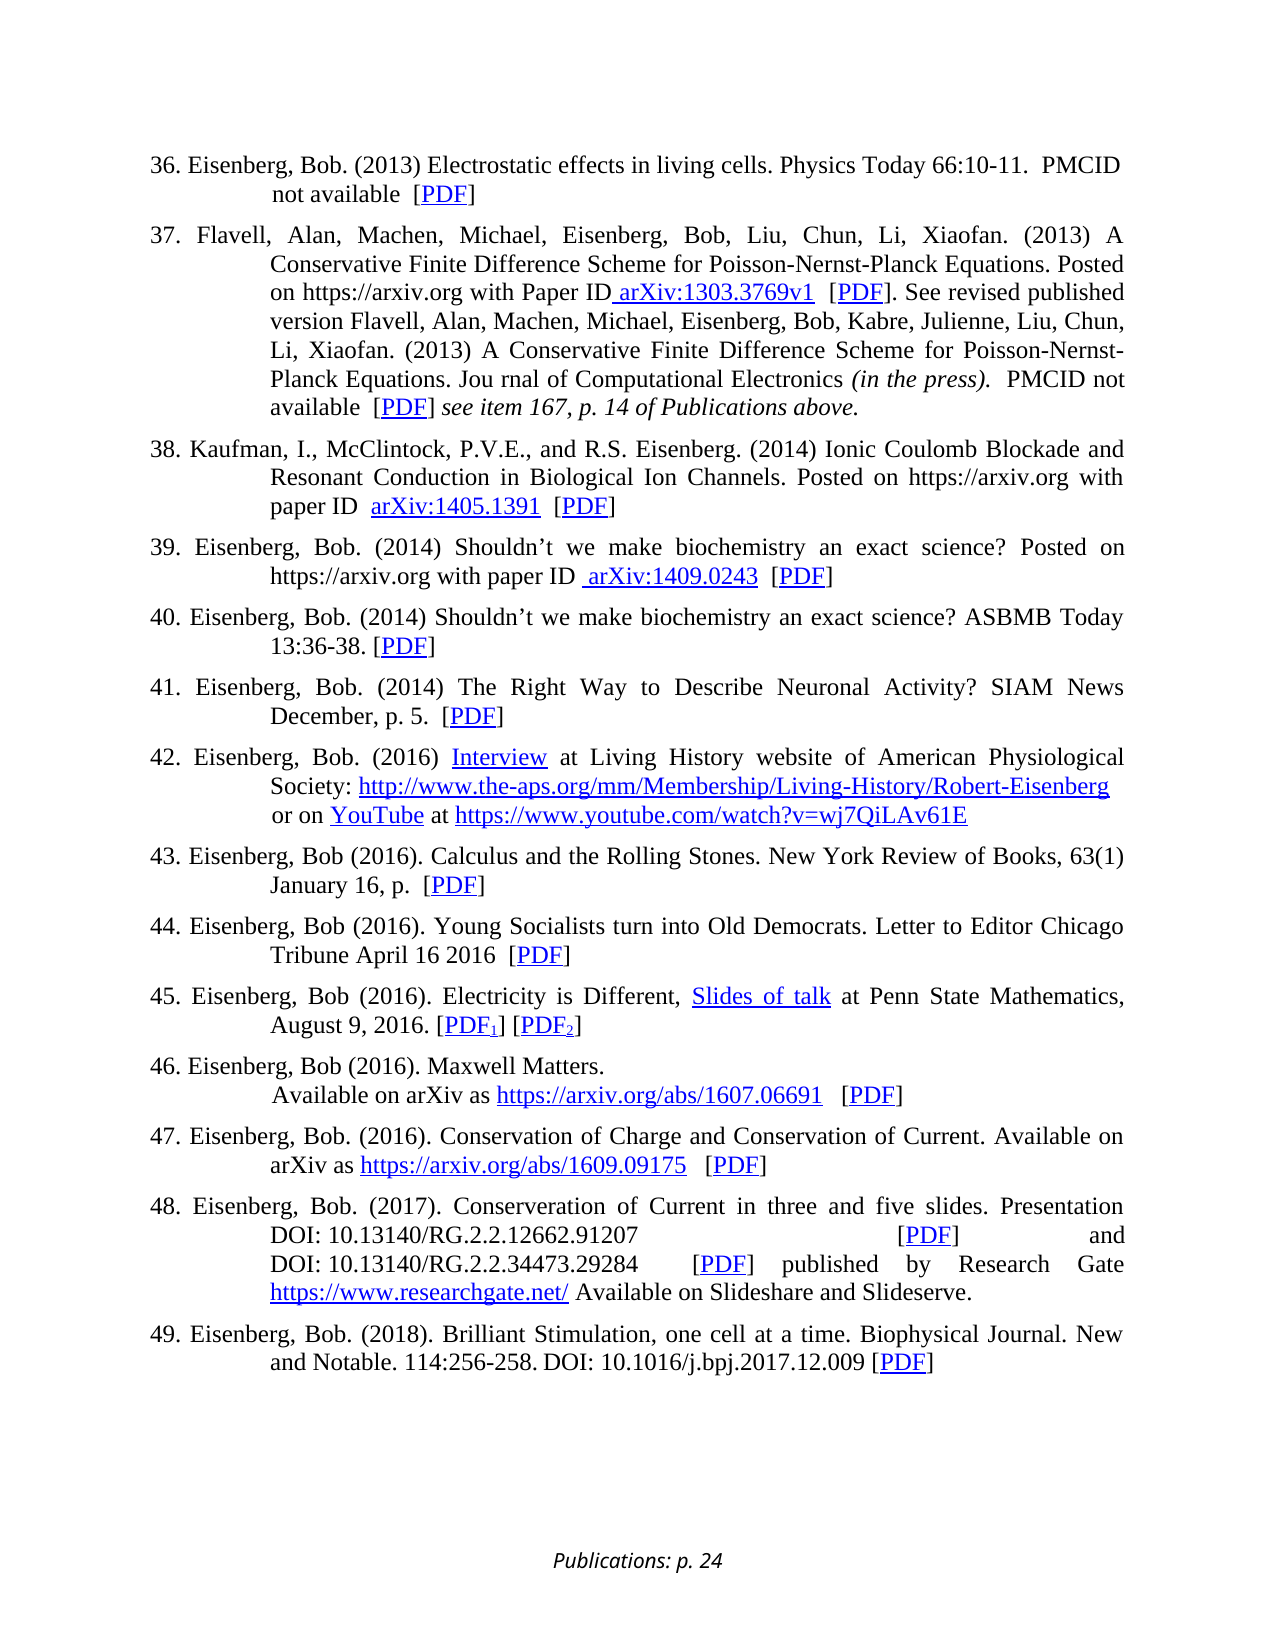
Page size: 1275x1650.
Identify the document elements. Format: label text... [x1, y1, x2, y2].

text 42. Eisenberg, Bob. (2016) Interview at Living History website of American Physiological Society: http://www.the-aps.org/mm/Membership/Living-History/Robert-Eisenberg [150, 742, 1125, 800]
text 39. Eisenberg, Bob. (2014) Shouldn’t we make biochemistry an exact science? Posted on https://arxiv.org with paper ID arXiv:1409.0243 [PDF] [150, 532, 1125, 590]
text 46. Eisenberg, Bob (2016). Maxwell Matters. [150, 1051, 1125, 1080]
text 45. Eisenberg, Bob (2016). Electricity is Different, Slides of talk at Penn State Mathematics, August 9, 2016. [PDF1] [PDF2] [150, 981, 1125, 1039]
text 37. Flavell, Alan, Machen, Michael, Eisenberg, Bob, Liu, Chun, Li, Xiaofan. (2013) A Conservative Finite Difference Scheme for Poisson-Nernst-Planck Equations. Posted on https://arxiv.org with Paper ID arXiv:1303.3769v1 [PDF]. See revised published version Flavell, Alan, Machen, Michael, Eisenberg, Bob, Kabre, Julienne, Liu, Chun, Li, Xiaofan. (2013) A Conservative Finite Difference Scheme for Poisson-Nernst-Planck Equations. Jou rnal of Computational Electronics (in the press). PMCID not available [PDF] see item 167, p. 14 of Publications above. [150, 220, 1125, 421]
text Available on arXiv as https://arxiv.org/abs/1607.06691 [PDF] [271, 1080, 1125, 1109]
text 38. Kaufman, I., McClintock, P.V.E., and R.S. Eisenberg. (2014) Ionic Coulomb Blockade and Resonant Conduction in Biological Ion Channels. Posted on https://arxiv.org with paper ID arXiv:1405.1391 [PDF] [150, 434, 1125, 520]
text 36. Eisenberg, Bob. (2013) Electrostatic effects in living cells. Physics Today 66:10-11. PMCID not available [PDF] [150, 150, 1125, 207]
text 40. Eisenberg, Bob. (2014) Shouldn’t we make biochemistry an exact science? ASBMB Today 13:36-38. [PDF] [150, 602, 1125, 660]
text or on YouTube at https://www.youtube.com/watch?v=wj7QiLAv61E [271, 800, 1125, 829]
text 44. Eisenberg, Bob (2016). Young Socialists turn into Old Democrats. Letter to Editor Chicago Tribune April 16 2016 [PDF] [150, 911, 1125, 969]
text 49. Eisenberg, Bob. (2018). Brilliant Stimulation, one cell at a time. Biophysical Journal. New and Notable. 114:256-258. DOI: 10.1016/j.bpj.2017.12.009 [PDF] [150, 1319, 1125, 1376]
text 47. Eisenberg, Bob. (2016). Conservation of Charge and Conservation of Current. Available on arXiv as https://arxiv.org/abs/1609.09175 [PDF] [150, 1121, 1125, 1179]
text 43. Eisenberg, Bob (2016). Calculus and the Rolling Stones. New York Review of Books, 63(1) January 16, p. [PDF] [150, 841, 1125, 899]
text 41. Eisenberg, Bob. (2014) The Right Way to Describe Neuronal Activity? SIAM News December, p. 5. [PDF] [150, 672, 1125, 730]
text 48. Eisenberg, Bob. (2017). Conserveration of Current in three and five slides. Presentation DOI: 10.13140/RG.2.2.12662.91207 [PDF] and DOI: 10.13140/RG.2.2.34473.29284 [PDF] published by Research Gate https://www.researchgate.net/ Available on Slideshare and Slideserve. [150, 1191, 1125, 1306]
